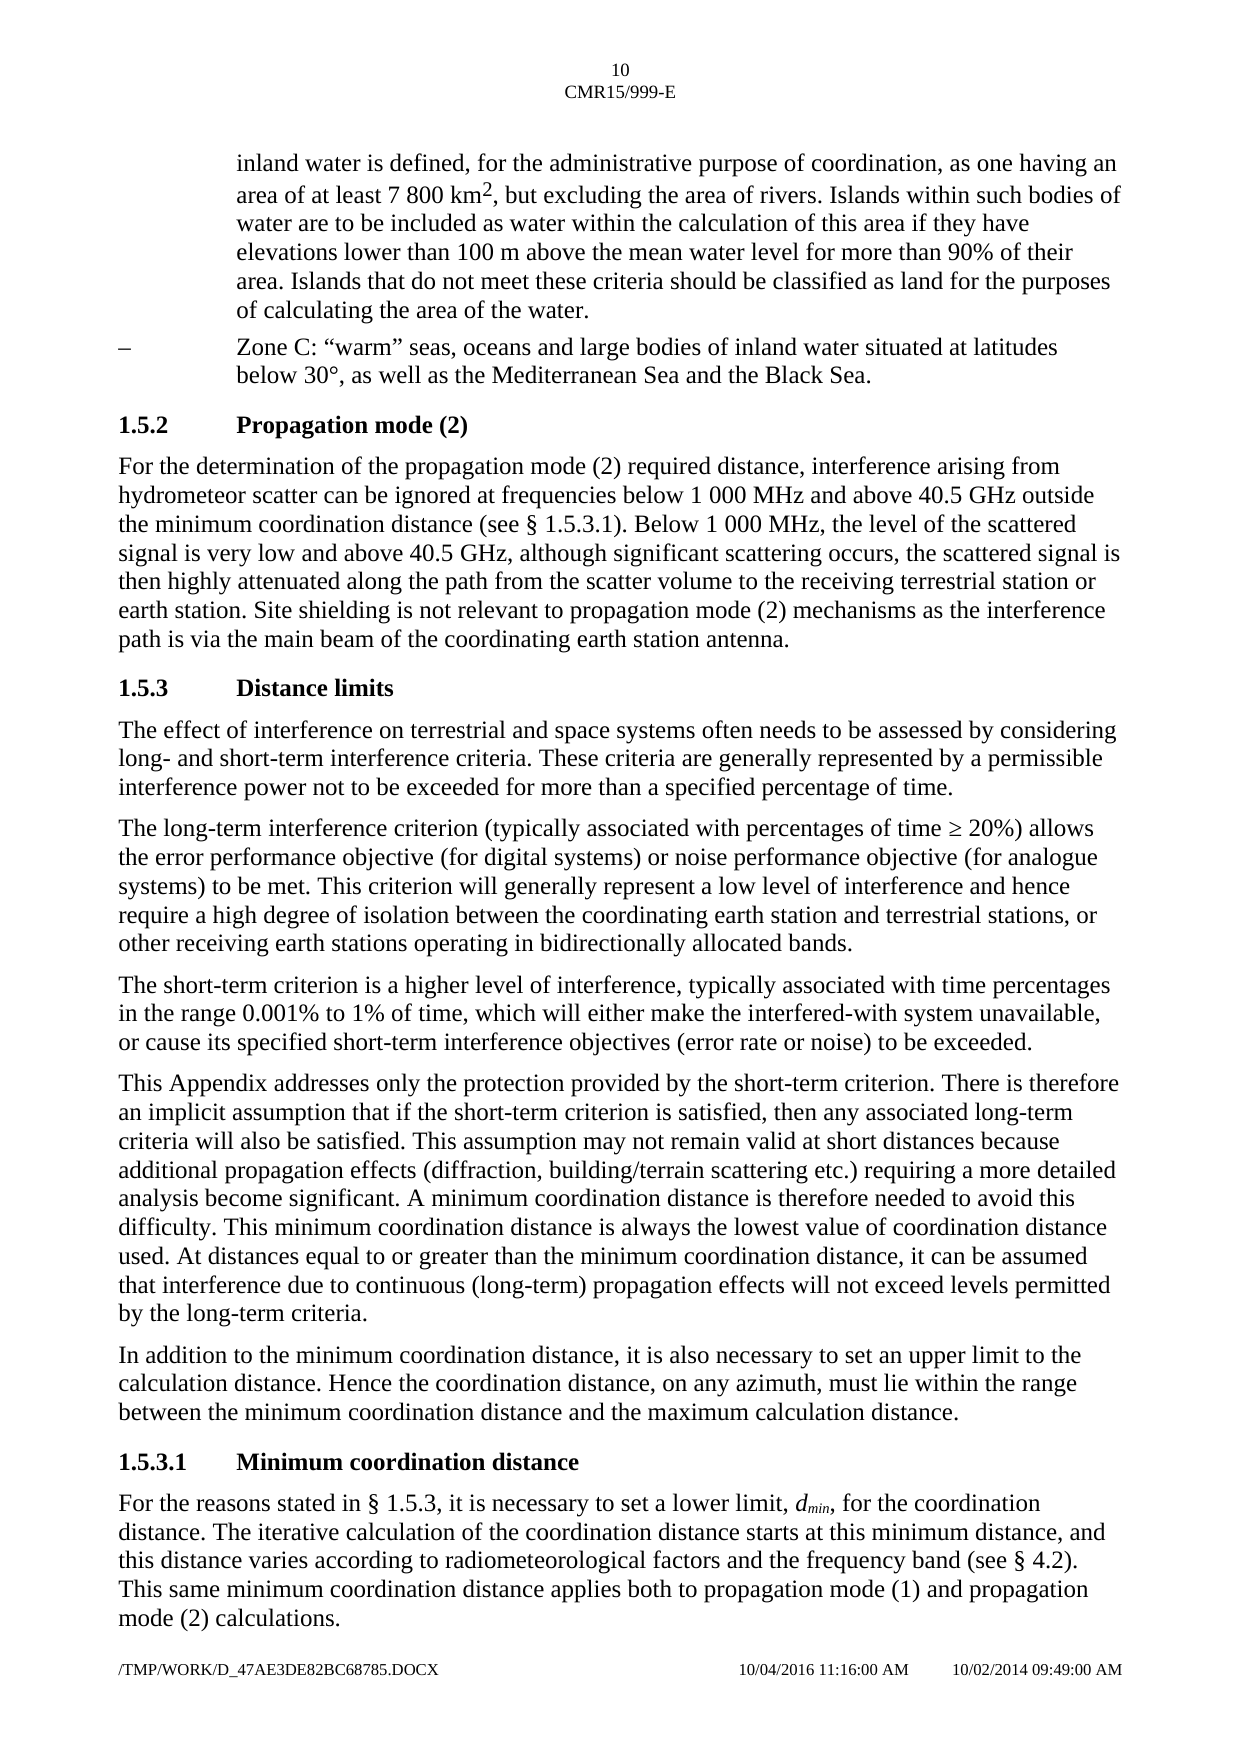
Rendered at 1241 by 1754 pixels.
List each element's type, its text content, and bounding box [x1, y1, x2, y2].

text – Zone C: “warm” seas, oceans and large bodies of inland water situated at latitudes below 30°, as well as the Mediterranean Sea and the Black Sea. [118, 332, 1122, 389]
text For the determination of the propagation mode (2) required distance, interference arising from hydrometeor scatter can be ignored at frequencies below 1 000 MHz and above 40.5 GHz outside the minimum coordination distance (see § 1.5.3.1). Below 1 000 MHz, the level of the scattered signal is very low and above 40.5 GHz, although significant scattering occurs, the scattered signal is then highly attenuated along the path from the scatter volume to the receiving terrestrial station or earth station. Site shielding is not relevant to propagation mode (2) mechanisms as the interference path is via the main beam of the coordinating earth station antenna. [118, 451, 1122, 653]
text This Appendix addresses only the protection provided by the short-term criterion. There is therefore an implicit assumption that if the short-term criterion is satisfied, then any associated long-term criteria will also be satisfied. This assumption may not remain valid at short distances because additional propagation effects (diffraction, building/terrain scattering etc.) requiring a more detailed analysis become significant. A minimum coordination distance is therefore needed to avoid this difficulty. This minimum coordination distance is always the lowest value of coordination distance used. At distances equal to or greater than the minimum coordination distance, it can be assumed that interference due to continuous (long-term) propagation effects will not exceed levels permitted by the long-term criteria. [118, 1068, 1122, 1327]
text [118, 148, 1122, 323]
subtitle 1.5.2 Propagation mode (2) [118, 410, 1122, 439]
subtitle 1.5.3 Distance limits [118, 673, 1122, 702]
text The short-term criterion is a higher level of interference, typically associated with time percentages in the range 0.001% to 1% of time, which will either make the interfered-with system unavailable, or cause its specified short-term interference objectives (error rate or noise) to be exceeded. [118, 970, 1122, 1056]
subtitle 1.5.3.1 Minimum coordination distance [118, 1447, 1122, 1476]
text For the reasons stated in § 1.5.3, it is necessary to set a lower limit, dmin, for the coordination distance. The iterative calculation of the coordination distance starts at this minimum distance, and this distance varies according to radiometeorological factors and the frequency band (see § 4.2). This same minimum coordination distance applies both to propagation mode (1) and propagation mode (2) calculations. [118, 1488, 1122, 1632]
text The effect of interference on terrestrial and space systems often needs to be assessed by considering long- and short-term interference criteria. These criteria are generally represented by a permissible interference power not to be exceeded for more than a specified percentage of time. [118, 715, 1122, 801]
text The long-term interference criterion (typically associated with percentages of time ≥ 20%) allows the error performance objective (for digital systems) or noise performance objective (for analogue systems) to be met. This criterion will generally represent a low level of interference and hence require a high degree of isolation between the coordinating earth station and terrestrial stations, or other receiving earth stations operating in bidirectionally allocated bands. [118, 813, 1122, 957]
text In addition to the minimum coordination distance, it is also necessary to set an upper limit to the calculation distance. Hence the coordination distance, on any azimuth, must lie within the range between the minimum coordination distance and the maximum calculation distance. [118, 1340, 1122, 1426]
